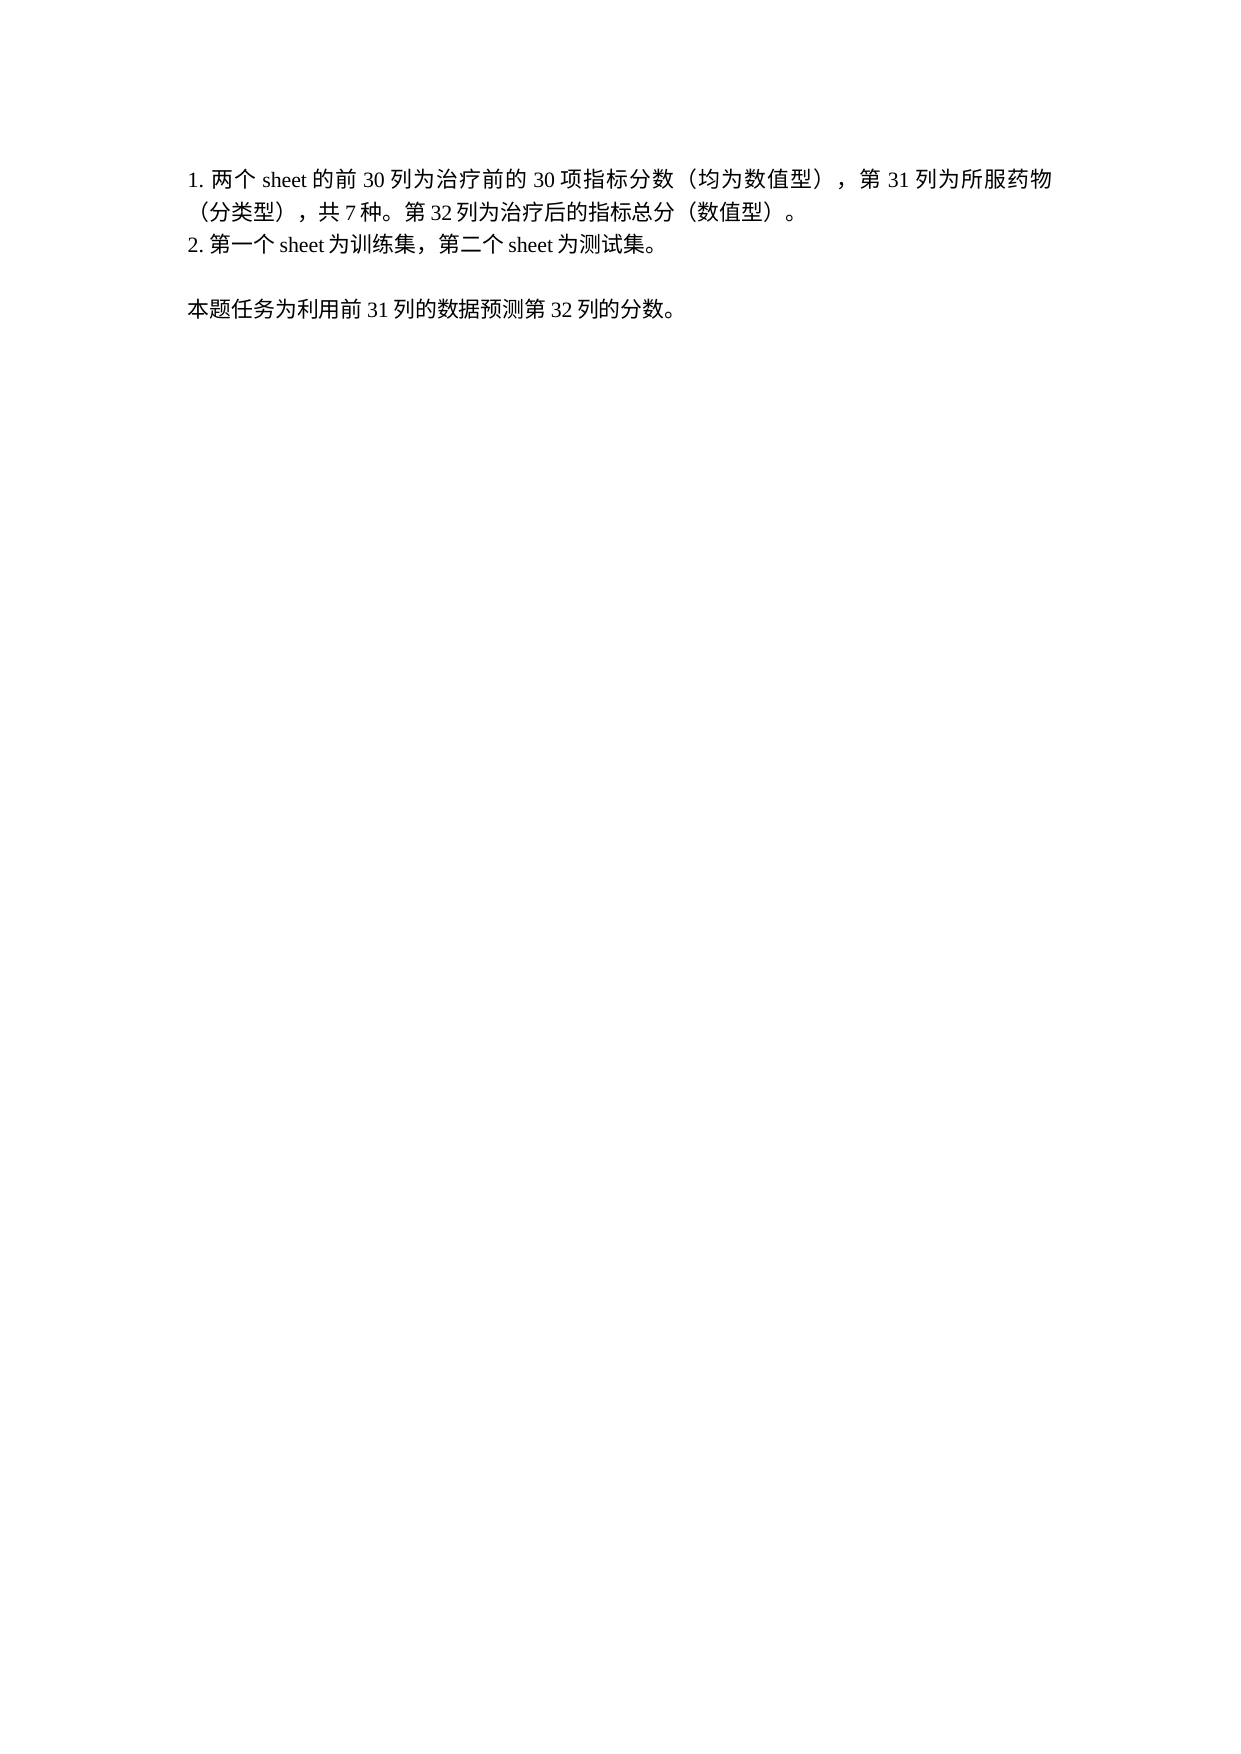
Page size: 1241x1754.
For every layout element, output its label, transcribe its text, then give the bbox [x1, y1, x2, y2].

text 1. 两个sheet的前30列为治疗前的30项指标分数（均为数值型），第31列为所服药物（分类型），共7种。第32列为治疗后的指标总分（数值型）。 [187, 162, 1053, 227]
text 本题任务为利用前31列的数据预测第32列的分数。 [187, 292, 1053, 324]
text 2. 第一个sheet为训练集，第二个sheet为测试集。 [187, 227, 1053, 259]
